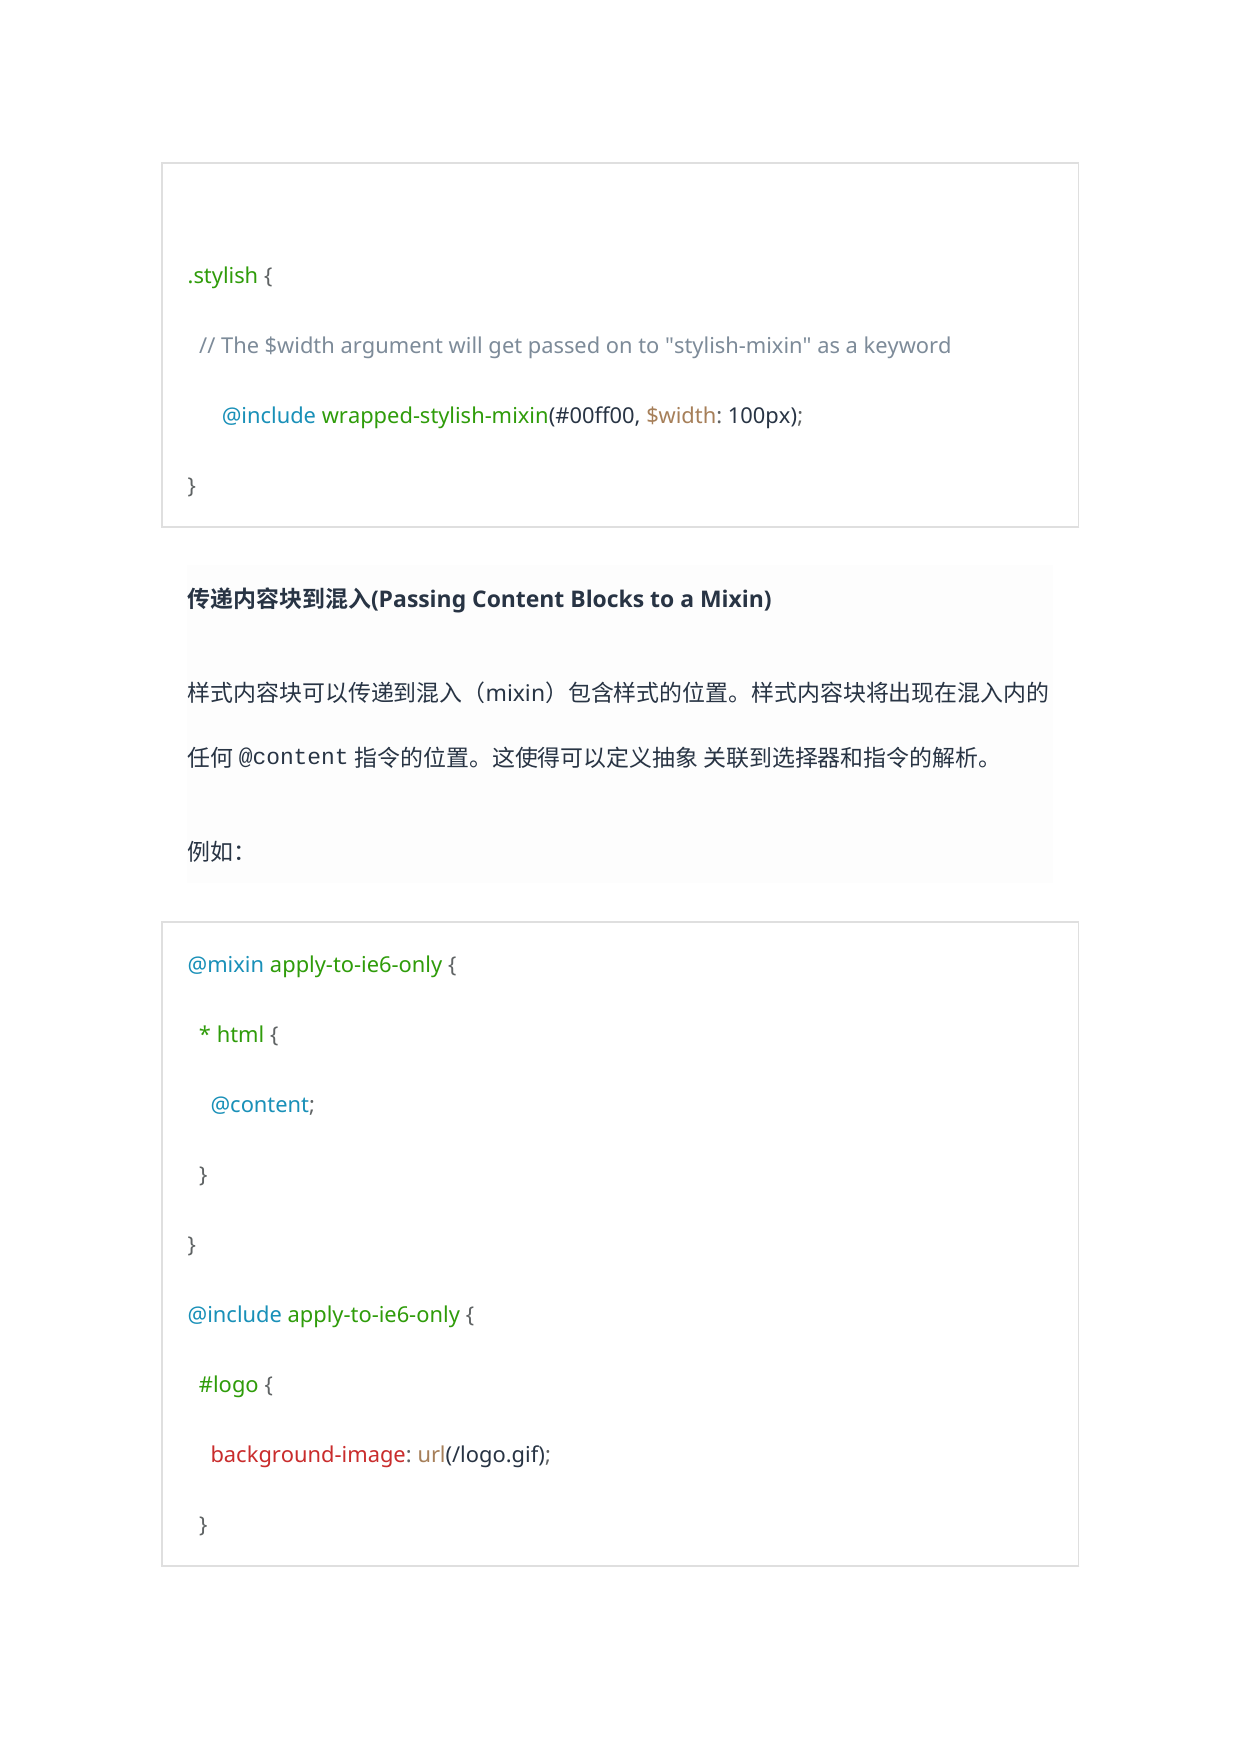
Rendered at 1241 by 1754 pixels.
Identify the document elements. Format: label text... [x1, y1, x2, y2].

text @include apply-to-ie6-only { [163, 1271, 1078, 1330]
text } [163, 1481, 1078, 1565]
text 例如： [187, 818, 1053, 883]
text * html { [163, 991, 1078, 1050]
text // The $width argument will get passed on to "stylish-mixin" as a keyword [163, 302, 1078, 361]
text 传递内容块到混入(Passing Content Blocks to a Mixin) [187, 565, 1053, 630]
text } [163, 442, 1078, 526]
text @include wrapped-stylish-mixin(#00ff00, $width: 100px); [163, 372, 1078, 431]
text background-image: url(/logo.gif); [163, 1411, 1078, 1470]
text @mixin apply-to-ie6-only { [163, 923, 1078, 980]
text #logo { [163, 1341, 1078, 1400]
text .stylish { [163, 232, 1078, 291]
text 样式内容块可以传递到混入（mixin）包含样式的位置。样式内容块将出现在混入内的任何 @content 指令的位置。这使得可以定义抽象 关联到选择器和指令的解析。 [187, 659, 1053, 789]
text } [163, 1201, 1078, 1260]
text } [163, 1131, 1078, 1190]
text @content; [163, 1061, 1078, 1120]
